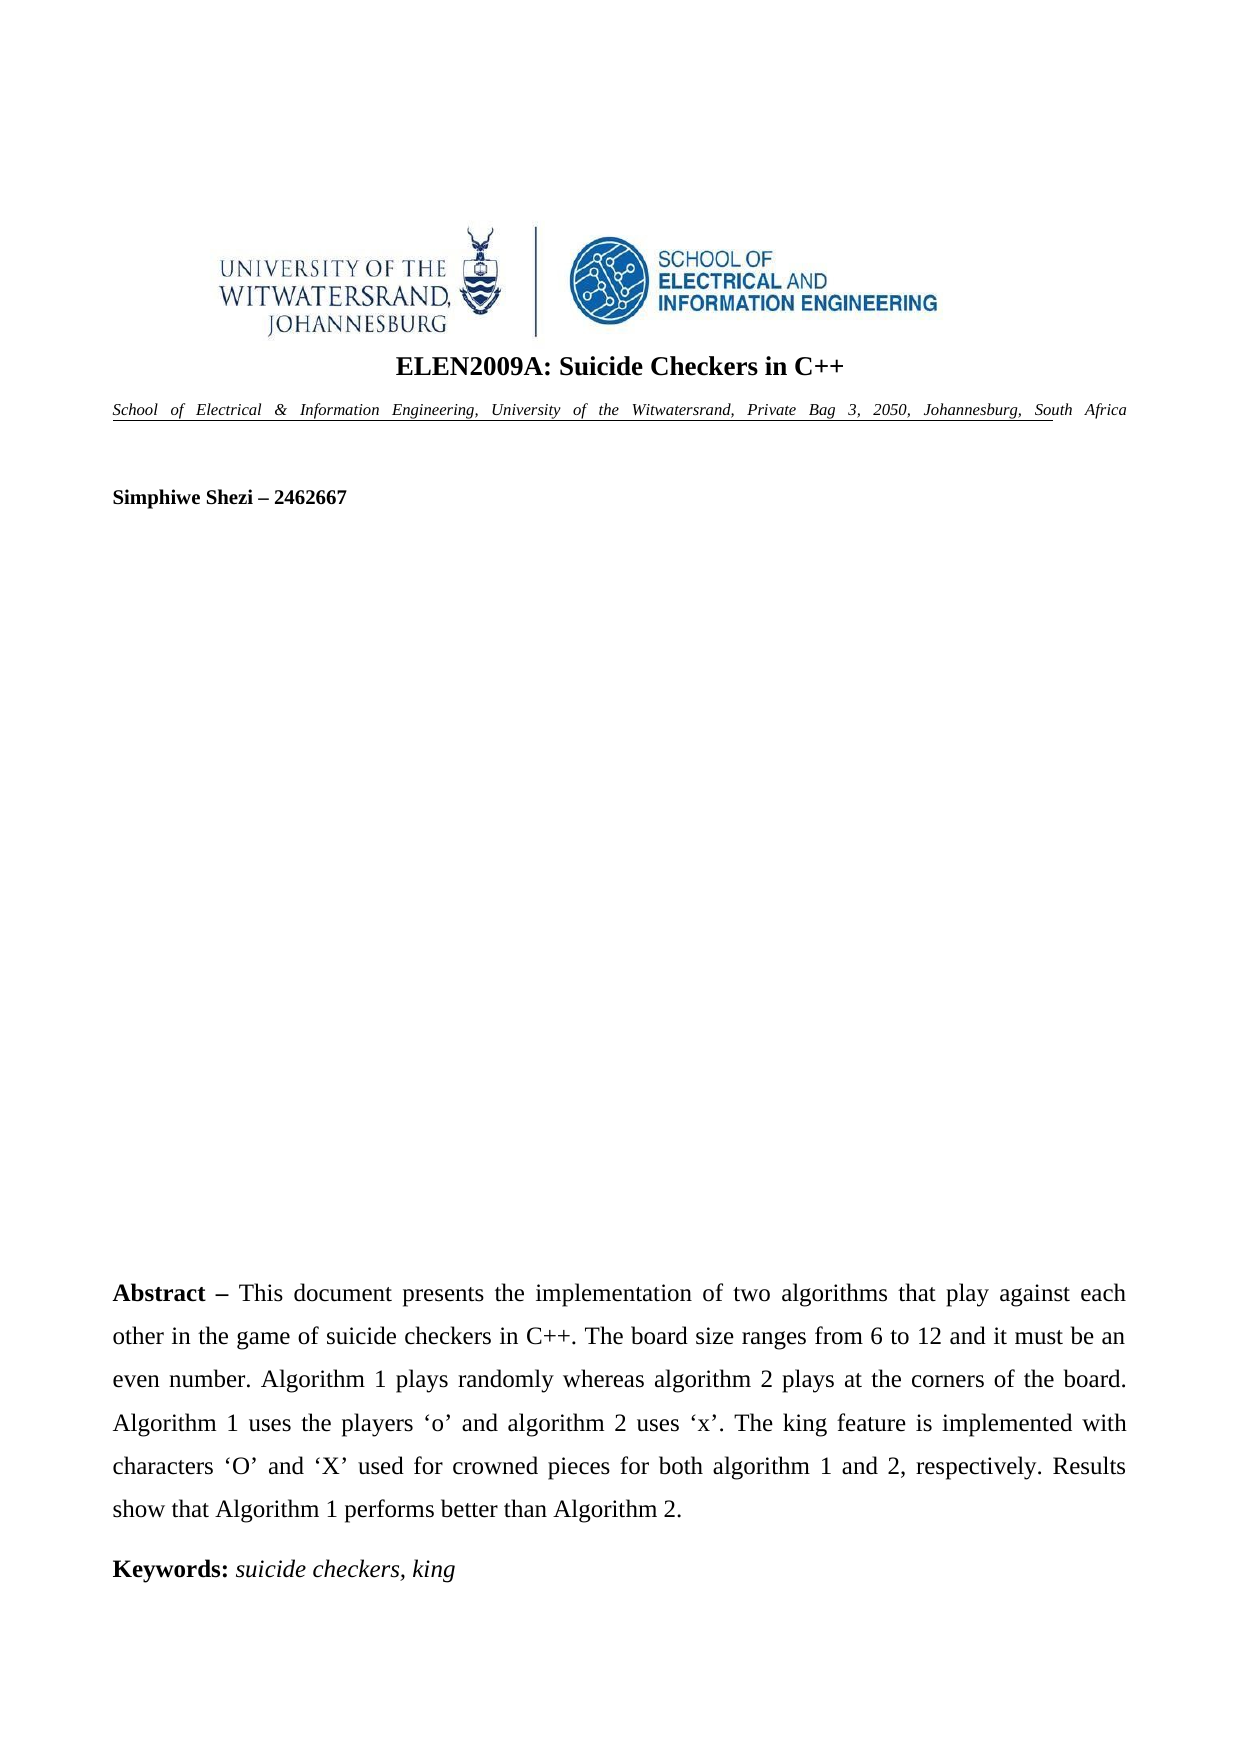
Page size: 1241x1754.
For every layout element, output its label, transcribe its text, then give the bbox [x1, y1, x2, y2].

text ELEN2009A: Suicide Checkers in C++ [112, 350, 1128, 381]
picture [120, 150, 1117, 349]
text Simphiwe Shezi – 2462667 [112, 485, 1128, 509]
text Keywords: suicide checkers, king [112, 1554, 895, 1582]
text Abstract – This document presents the implementation of two algorithms that play against each other in the game of suicide checkers in C++. The board size ranges from 6 to 12 and it must be an even number. Algorithm 1 plays randomly whereas algorithm 2 plays at the corners of the board. Algorithm 1 uses the players ‘o’ and algorithm 2 uses ‘x’. The king feature is implemented with characters ‘O’ and ‘X’ used for crowned pieces for both algorithm 1 and 2, respectively. Results show that Algorithm 1 performs better than Algorithm 2. [112, 1278, 1128, 1523]
text School of Electrical & Information Engineering, University of the Witwatersrand, Private Bag 3, 2050, Johannesburg, South Africa [112, 399, 1128, 439]
